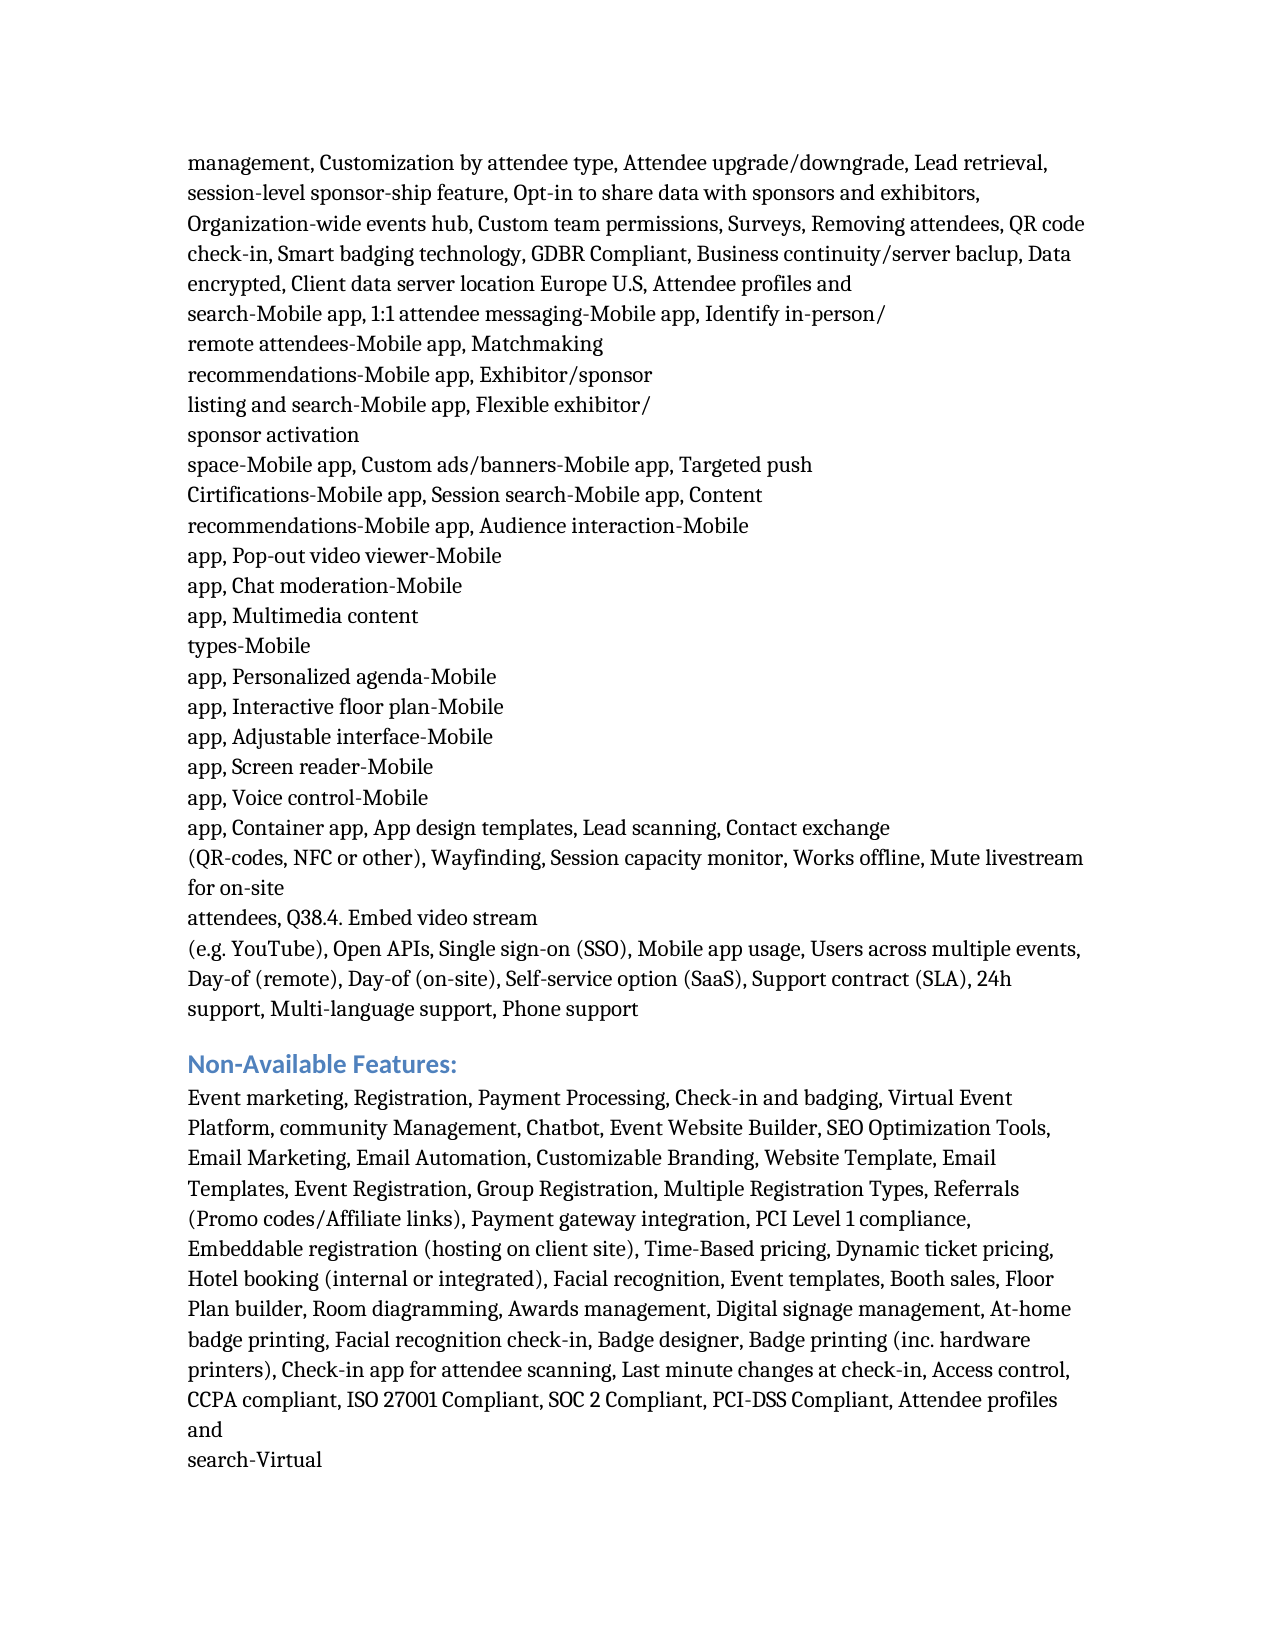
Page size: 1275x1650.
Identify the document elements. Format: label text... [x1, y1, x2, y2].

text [187, 150, 1087, 1022]
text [187, 1085, 1087, 1474]
subtitle Non-Available Features: [187, 1047, 1087, 1080]
